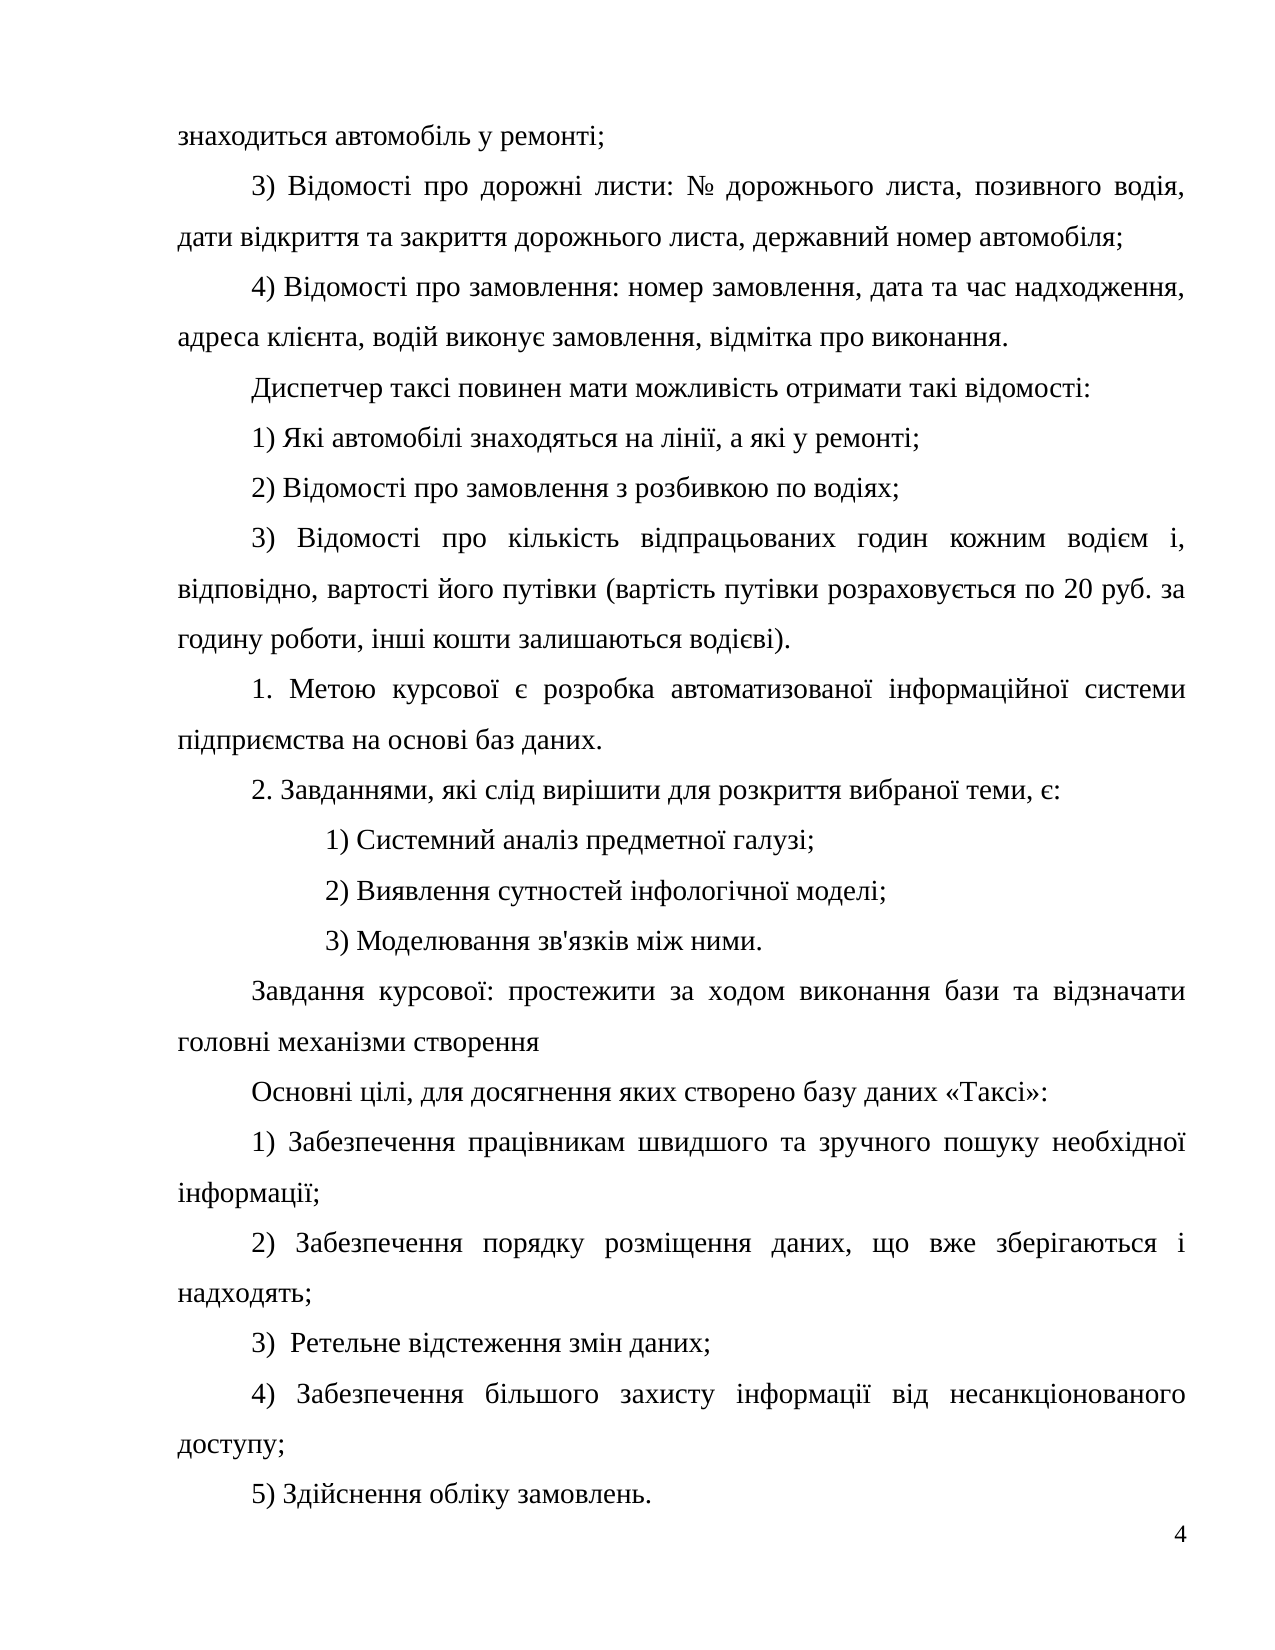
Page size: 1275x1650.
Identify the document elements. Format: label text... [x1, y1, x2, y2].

subtitle 2) Виявлення сутностей інфологічної моделі; [177, 873, 1186, 906]
text 2) Відомості про замовлення з розбивкою по водіях; [177, 470, 1186, 504]
text 1) Які автомобілі знаходяться на лінії, а які у ремонті; [177, 420, 1186, 453]
text 4) Відомості про замовлення: номер замовлення, дата та час надходження, адреса клієнта, водій виконує замовлення, відмітка про виконання. [177, 269, 1186, 353]
text Основні цілі, для досягнення яких створено базу даних «Таксі»: [177, 1074, 1186, 1108]
text Диспетчер таксі повинен мати можливість отримати такі відомості: [177, 370, 1186, 403]
subtitle 3) Моделювання зв'язків між ними. [177, 923, 1186, 957]
text 1) Забезпечення працівникам швидшого та зручного пошуку необхідної інформації; [177, 1124, 1186, 1208]
text 3) Відомості про кількість відпрацьованих годин кожним водієм і, відповідно, вартості його путівки (вартість путівки розраховується по 20 руб. за годину роботи, інші кошти залишаються водієві). [177, 521, 1186, 655]
subtitle 1) Системний аналіз предметної галузі; [177, 822, 1186, 856]
subtitle 1. Метою курсової є розробка автоматизованої інформаційної системи підприємства на основі баз даних. [177, 672, 1186, 755]
subtitle 2. Завданнями, які слід вирішити для розкриття вибраної теми, є: [177, 772, 1186, 806]
text Завдання курсової: простежити за ходом виконання бази та відзначати головні механізми створення [177, 973, 1186, 1057]
text 3) Відомості про дорожні листи: № дорожнього листа, позивного водія, дати відкриття та закриття дорожнього листа, державний номер автомобіля; [177, 168, 1186, 252]
text 5) Здійснення обліку замовлень. [177, 1477, 1186, 1510]
text 2) Забезпечення порядку розміщення даних, що вже зберігаються і надходять; [177, 1225, 1186, 1309]
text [177, 118, 1186, 152]
text 3) Ретельне відстеження змін даних; [177, 1326, 1186, 1359]
text 4) Забезпечення більшого захисту інформації від несанкціонованого доступу; [177, 1376, 1186, 1460]
